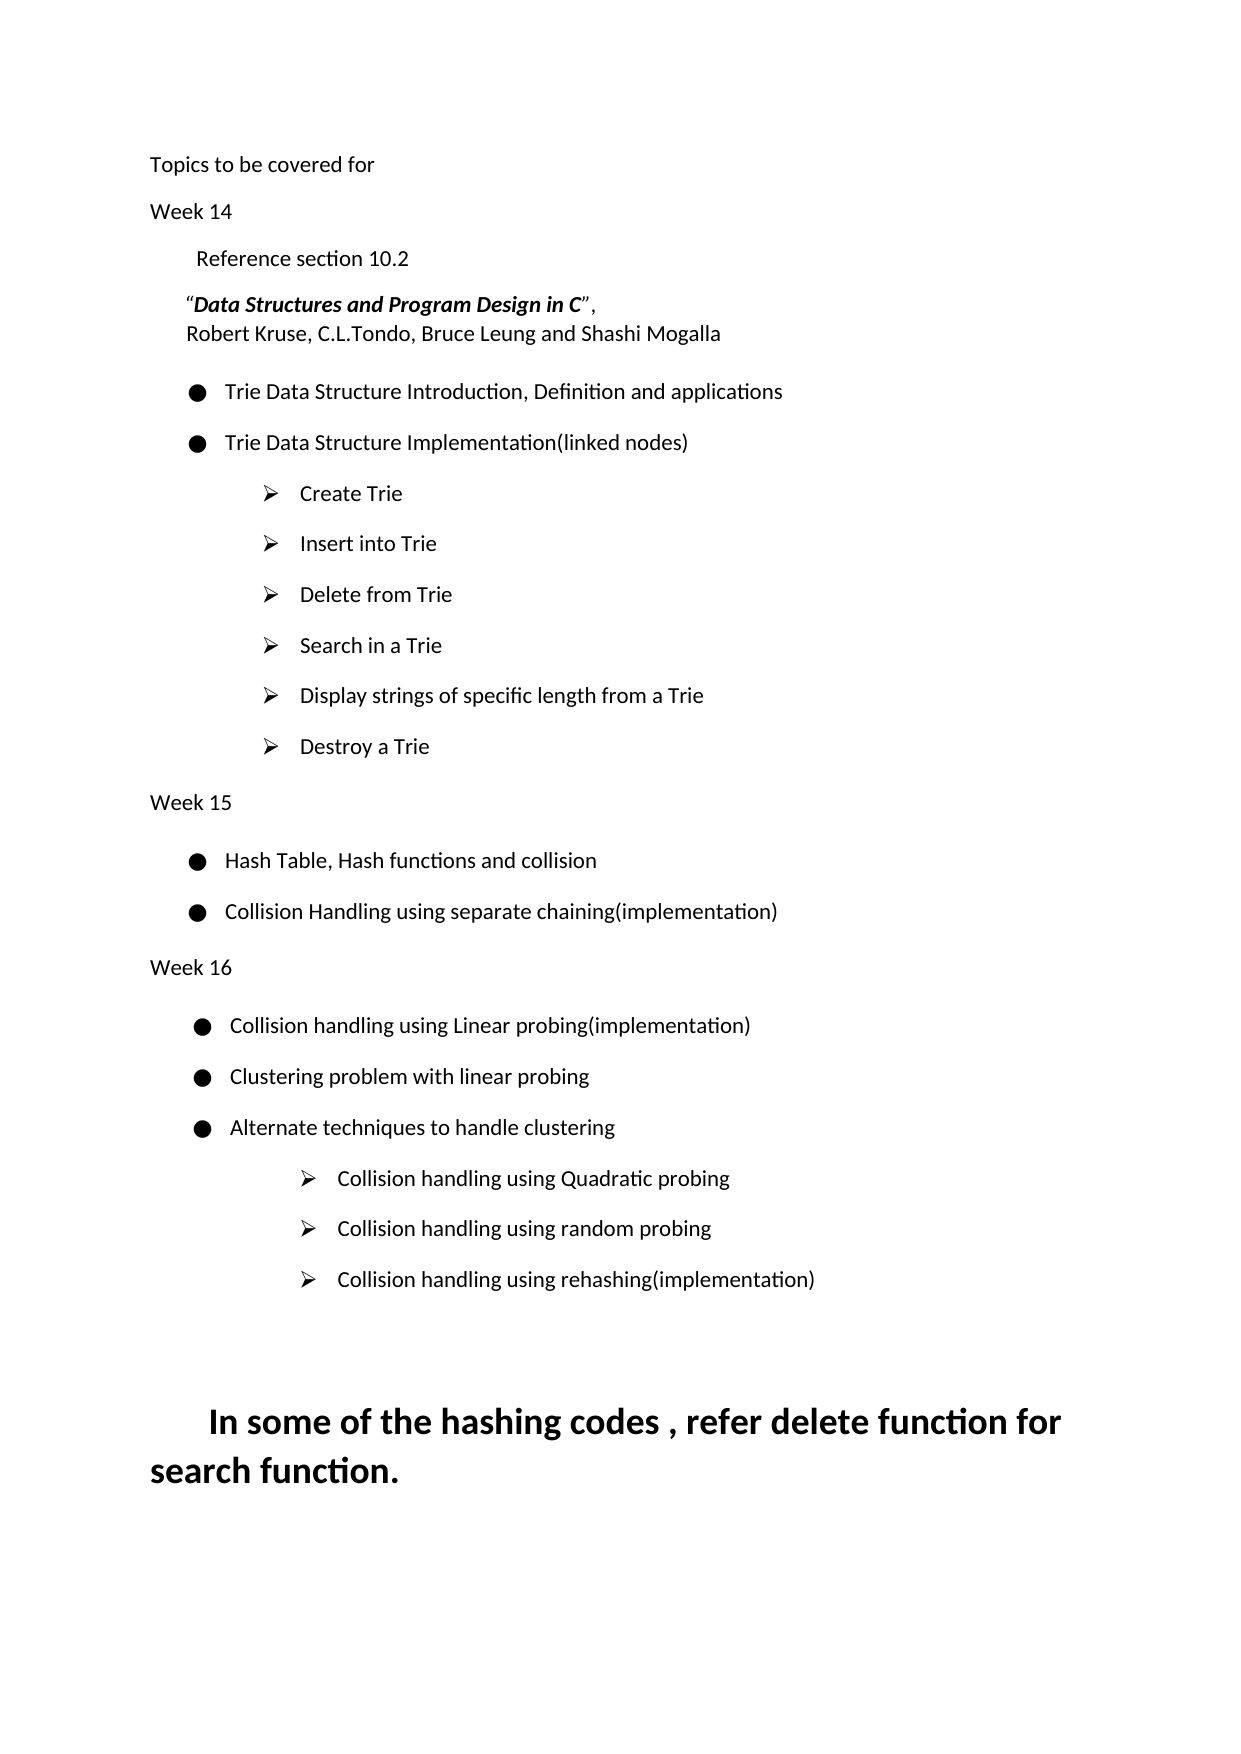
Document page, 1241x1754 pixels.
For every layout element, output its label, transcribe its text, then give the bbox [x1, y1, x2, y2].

text “Data Structures and Program Design in C”, [150, 291, 1090, 319]
list Collision handling using rehashing(implementation) [300, 1253, 1090, 1301]
list Alternate techniques to handle clustering [192, 1101, 1090, 1148]
list Hash Table, Hash functions and collision [187, 835, 1090, 882]
text Week 15 [150, 788, 1090, 816]
list Display strings of specific length from a Trie [262, 670, 1090, 717]
list Collision handling using Quadratic probing [300, 1152, 1090, 1199]
list Search in a Trie [262, 619, 1090, 666]
list Create Trie [262, 467, 1090, 514]
text Week 14 [150, 197, 1090, 225]
text Reference section 10.2 [150, 244, 1090, 272]
text Week 16 [150, 953, 1090, 981]
list Destroy a Trie [262, 721, 1090, 768]
list Clustering problem with linear probing [192, 1051, 1090, 1098]
list Trie Data Structure Introduction, Definition and applications [187, 366, 1090, 412]
text In some of the hashing codes , refer delete function for search function. [150, 1398, 1090, 1493]
list Collision handling using random probing [300, 1203, 1090, 1250]
list Collision Handling using separate chaining(implementation) [187, 886, 1090, 933]
list Trie Data Structure Implementation(linked nodes) [187, 416, 1090, 463]
list Collision handling using Linear probing(implementation) [192, 1000, 1090, 1047]
list Insert into Trie [262, 518, 1090, 565]
text Topics to be covered for [150, 150, 1090, 178]
text Robert Kruse, C.L.Tondo, Bruce Leung and Shashi Mogalla [150, 319, 1090, 347]
list Delete from Trie [262, 568, 1090, 615]
